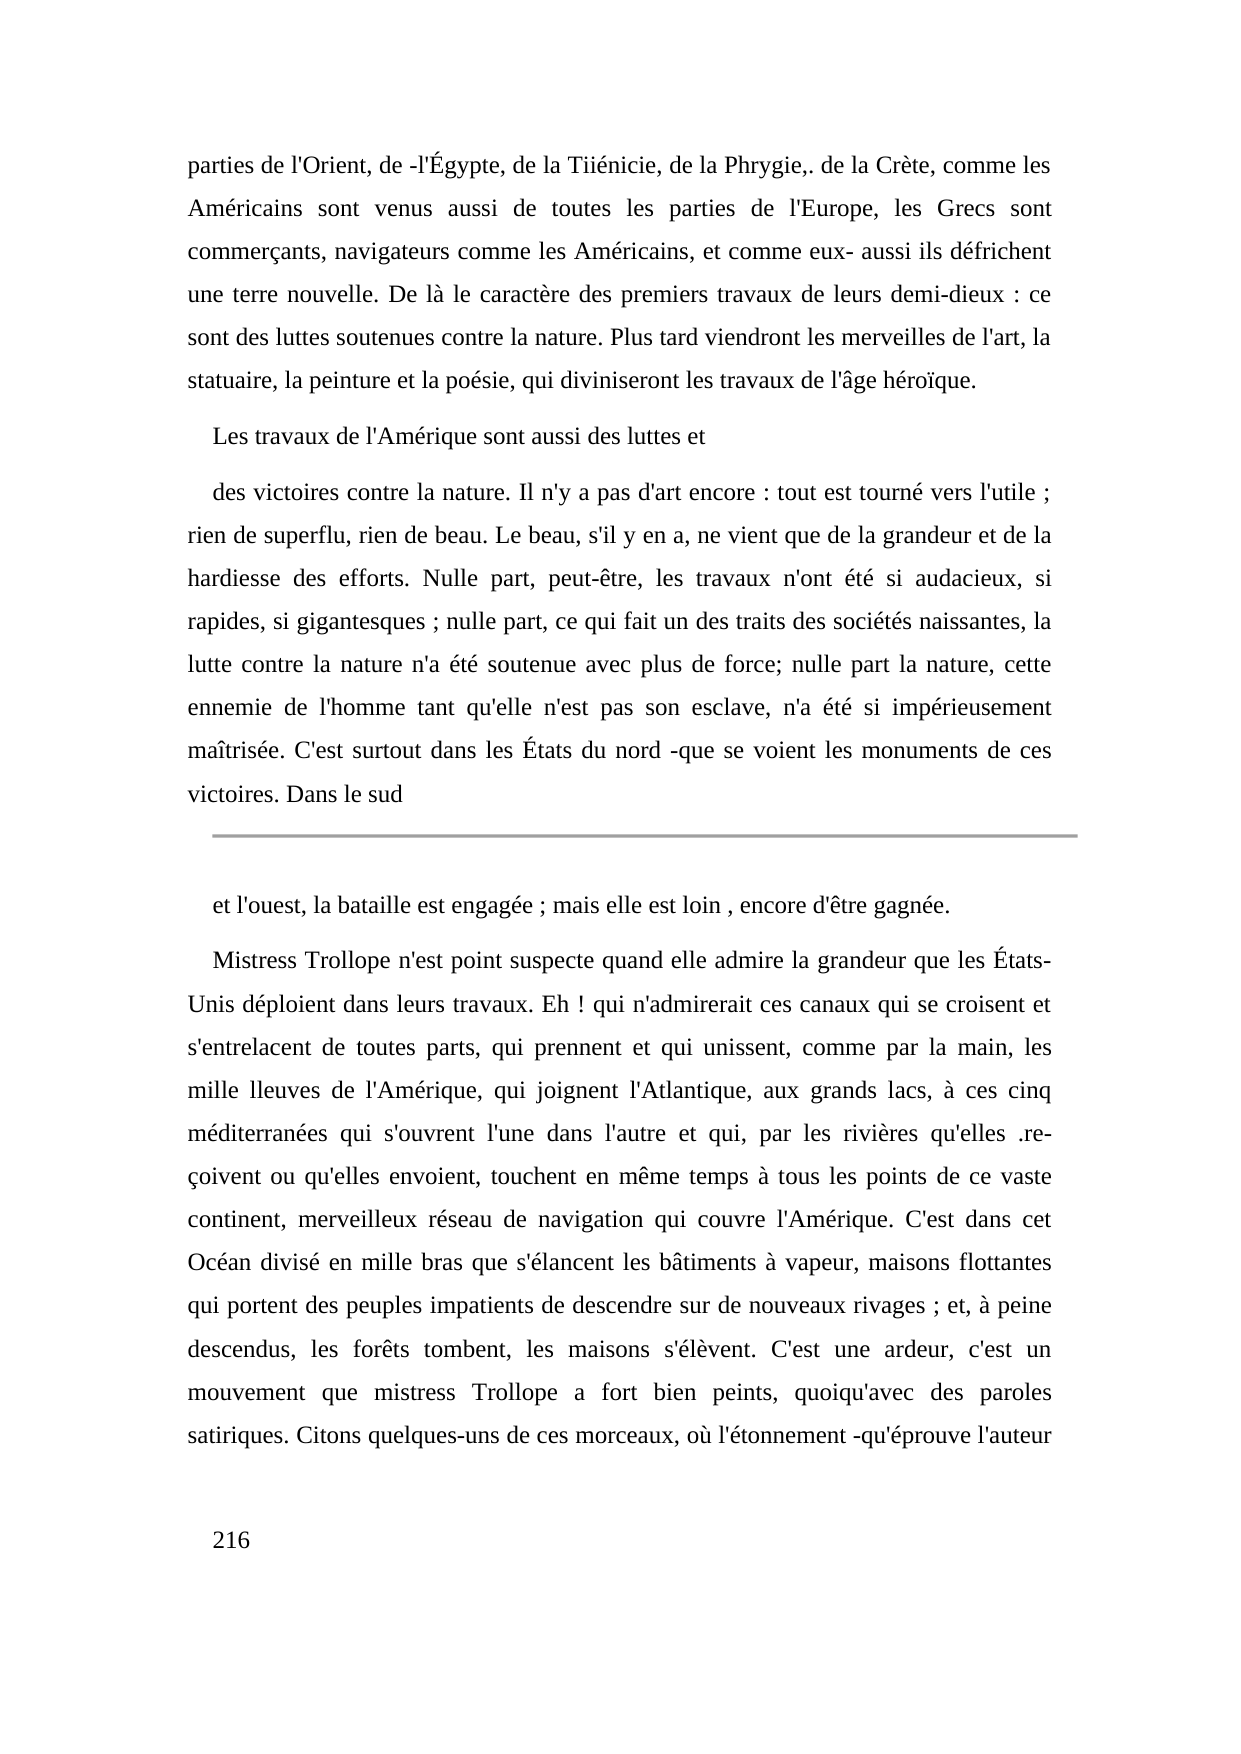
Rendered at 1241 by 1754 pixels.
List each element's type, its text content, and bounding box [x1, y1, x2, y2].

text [187, 946, 1053, 1449]
text et l'ouest, la bataille est engagée ; mais elle est loin , encore d'être gagnée. [187, 890, 1053, 919]
text des victoires contre la nature. Il n'y a pas d'art encore : tout est tourné vers l'utile ; rien de superflu, rien de beau. Le beau, s'il y en a, ne vient que de la grandeur et de la hardiesse des efforts. Nulle part, peut-être, les travaux n'ont été si audacieux, si rapides, si gigantesques ; nulle part, ce qui fait un des traits des sociétés naissantes, la lutte contre la nature n'a été soutenue avec plus de force; nulle part la nature, cette ennemie de l'homme tant qu'elle n'est pas son esclave, n'a été si impérieusement maîtrisée. C'est surtout dans les États du nord -que se voient les monuments de ces victoires. Dans le sud [187, 477, 1053, 807]
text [187, 150, 1053, 394]
text Les travaux de l'Amérique sont aussi des luttes et [187, 421, 1053, 450]
